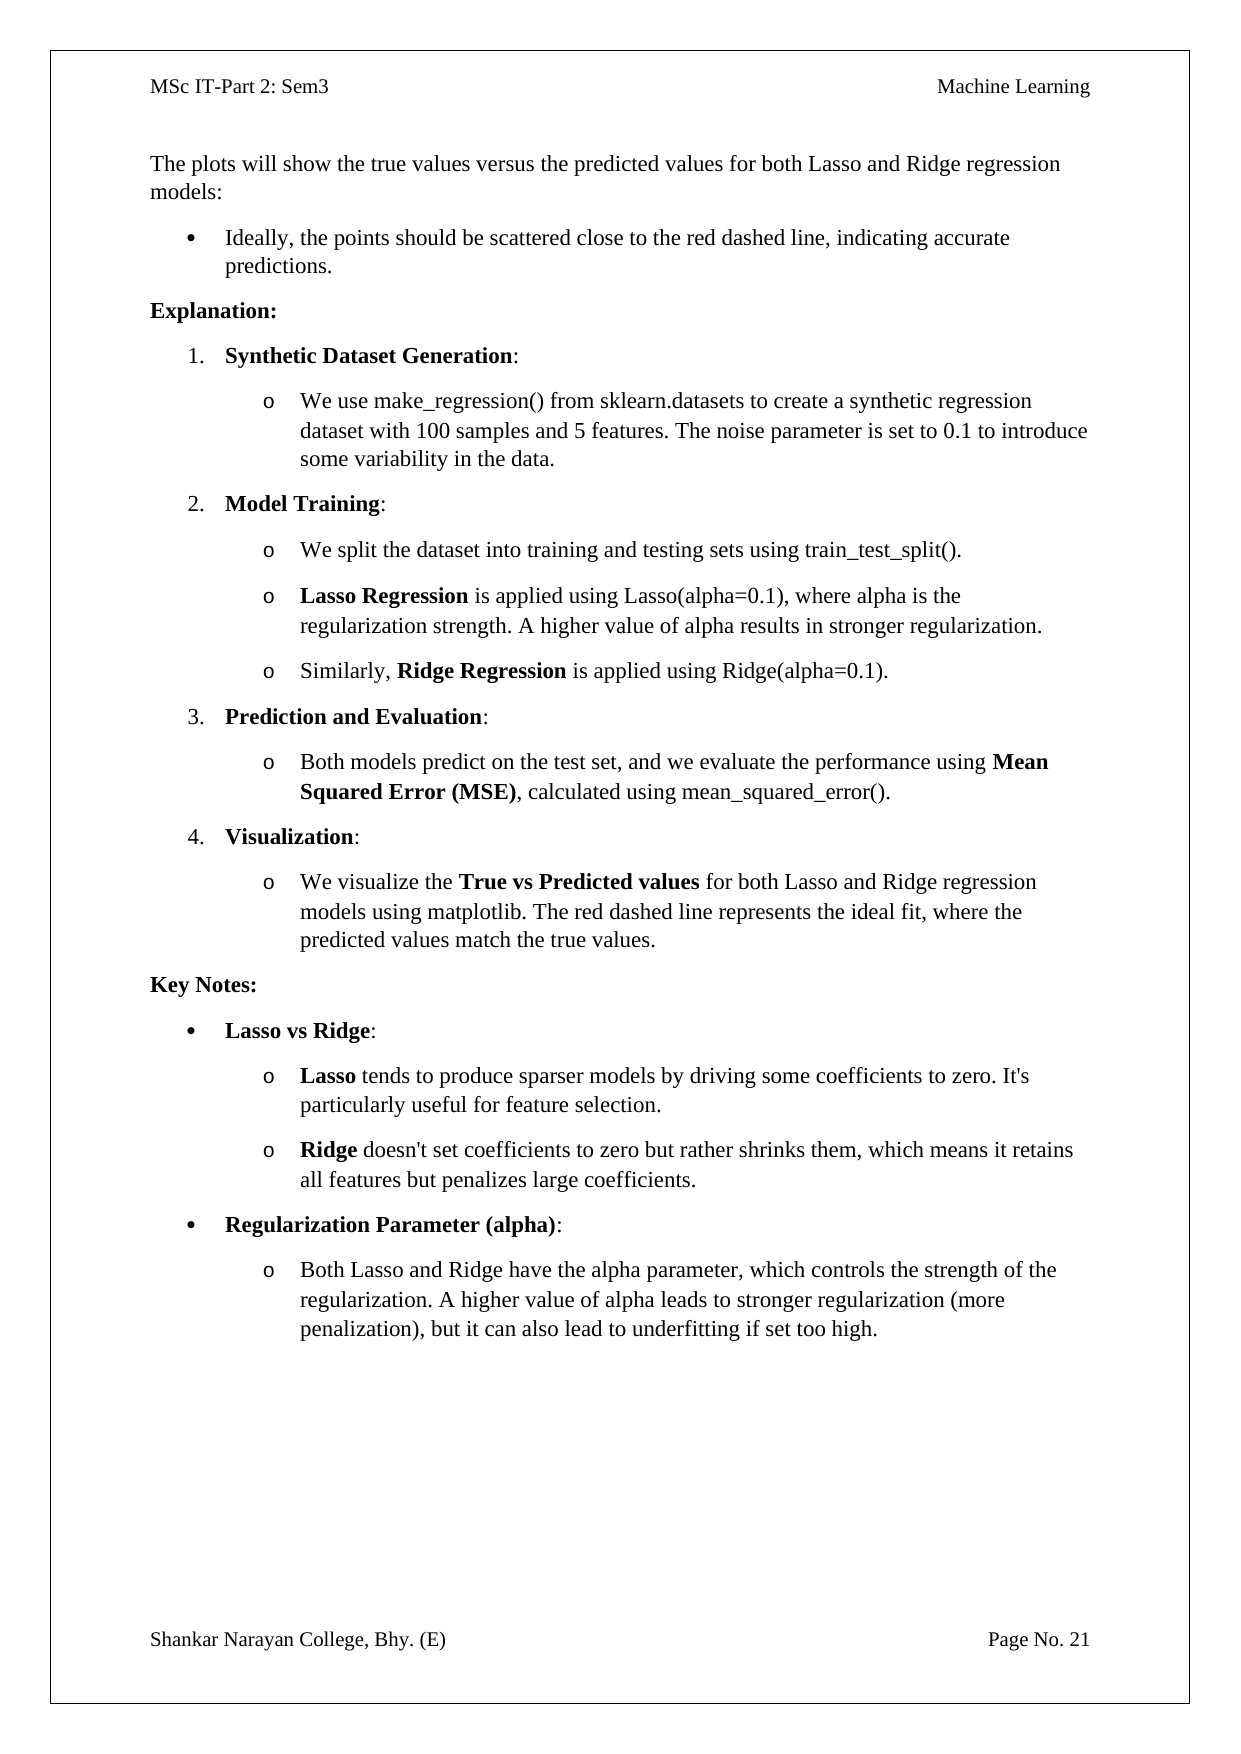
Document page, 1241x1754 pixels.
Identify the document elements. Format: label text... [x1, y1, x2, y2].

list Regularization Parameter (alpha): [187, 1211, 1090, 1238]
list Lasso vs Ridge: [187, 1017, 1090, 1043]
list Both models predict on the test set, and we evaluate the performance using Mean Squared Error (MSE), calculated using mean_squared_error(). [262, 748, 1090, 804]
list Lasso Regression is applied using Lasso(alpha=0.1), where alpha is the regularization strength. A higher value of alpha results in stronger regularization. [262, 582, 1090, 638]
list We visualize the True vs Predicted values for both Lasso and Ridge regression models using matplotlib. The red dashed line represents the ideal fit, where the predicted values match the true values. [262, 868, 1090, 953]
list Similarly, Ridge Regression is applied using Ridge(alpha=0.1). [262, 657, 1090, 684]
list We use make_regression() from sklearn.datasets to create a synthetic regression dataset with 100 samples and 5 features. The noise parameter is set to 0.1 to introduce some variability in the data. [262, 387, 1090, 472]
list Ideally, the points should be scattered close to the red dashed line, indicating accurate predictions. [187, 223, 1090, 278]
list We split the dataset into training and testing sets using train_test_split(). [262, 536, 1090, 563]
text The plots will show the true values versus the predicted values for both Lasso and Ridge regression models: [150, 150, 1090, 205]
list Both Lasso and Ridge have the alpha parameter, which controls the strength of the regularization. A higher value of alpha leads to stronger regularization (more penalization), but it can also lead to underfitting if set too high. [262, 1256, 1090, 1341]
list Lasso tends to produce sparser models by driving some coefficients to zero. It's particularly useful for feature selection. [262, 1062, 1090, 1118]
list Prediction and Evaluation: [187, 703, 1090, 730]
list Visualization: [187, 823, 1090, 849]
list Synthetic Dataset Generation: [187, 342, 1090, 368]
list Ridge doesn't set coefficients to zero but rather shrinks them, which means it retains all features but penalizes large coefficients. [262, 1137, 1090, 1193]
list Model Training: [187, 491, 1090, 517]
text Explanation: [150, 297, 1090, 323]
text Key Notes: [150, 972, 1090, 998]
